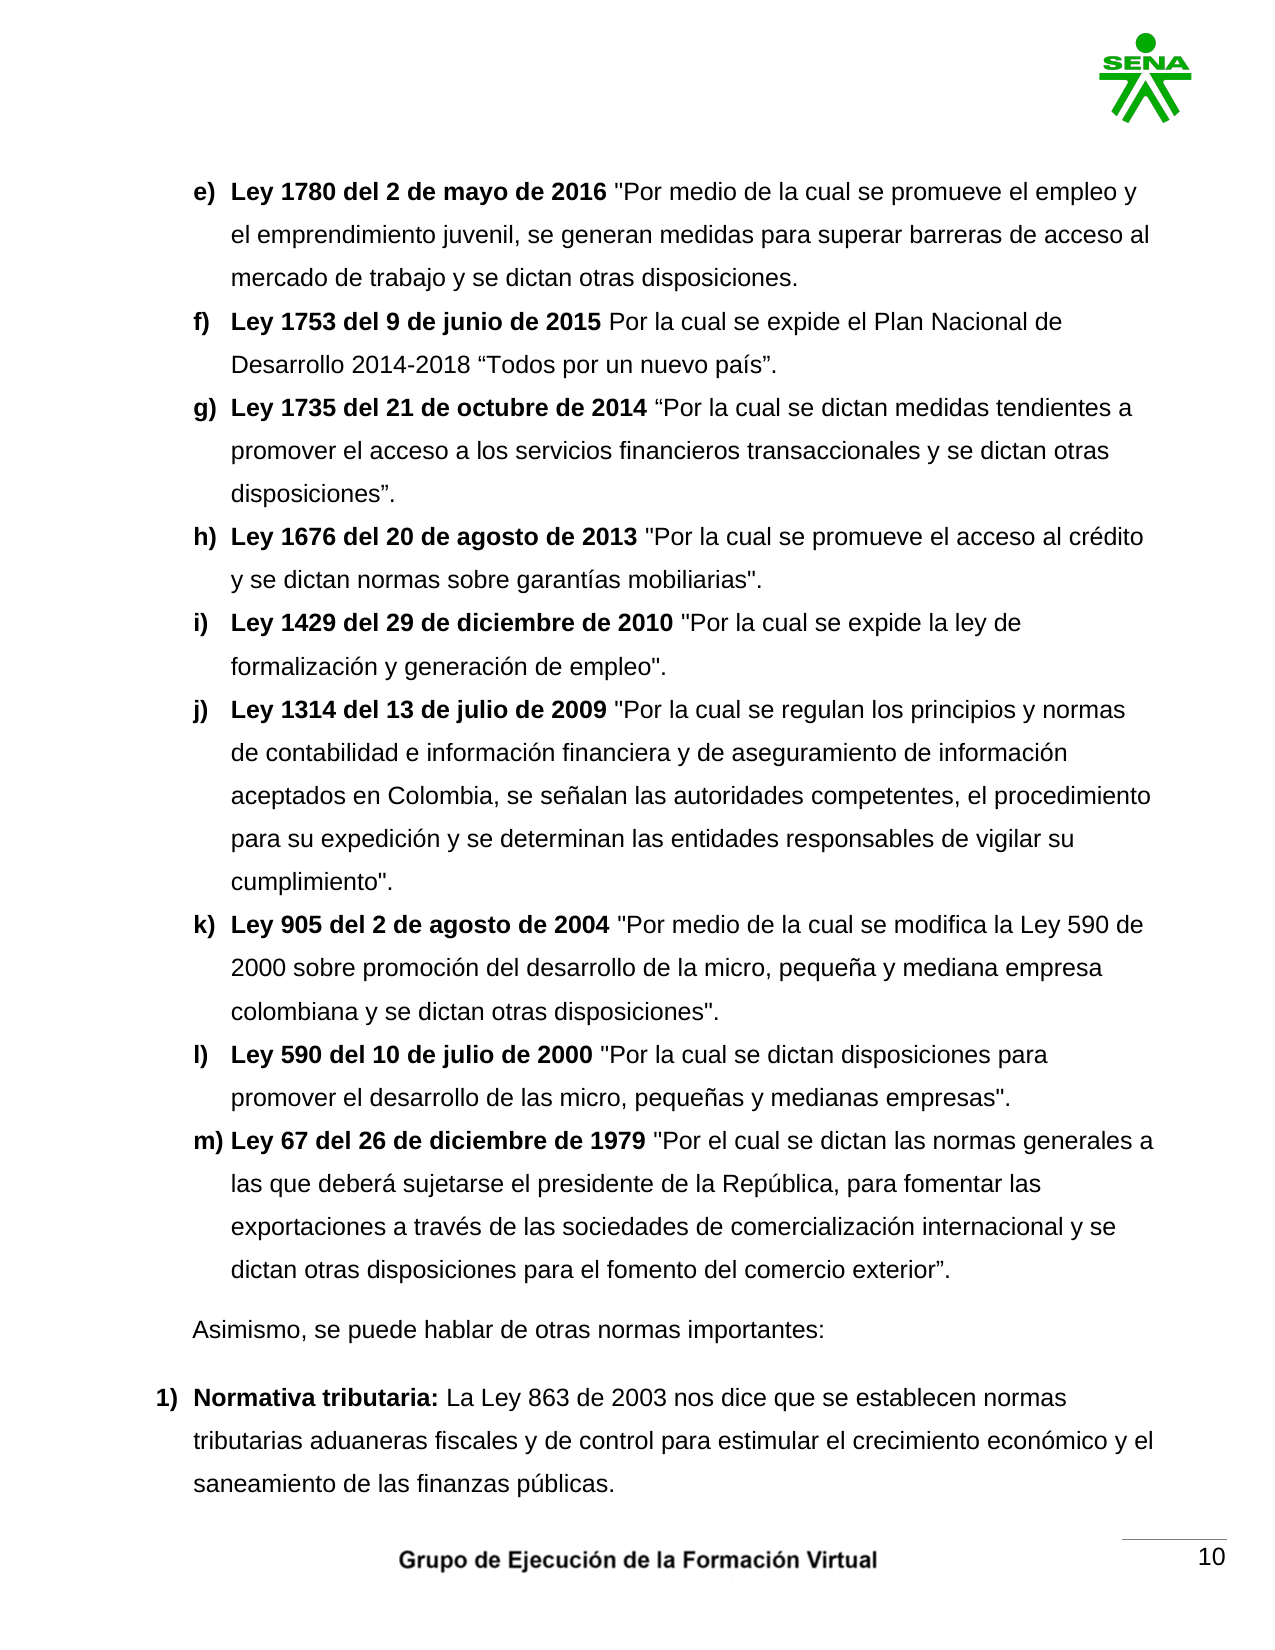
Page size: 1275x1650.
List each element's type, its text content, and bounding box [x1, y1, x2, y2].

list Ley 1753 del 9 de junio de 2015 Por la cual se expide el Plan Nacional de Desarrollo 2014-2018 “Todos por un nuevo país”. [193, 307, 1157, 378]
list Ley 1676 del 20 de agosto de 2013 "Por la cual se promueve el acceso al crédito y se dictan normas sobre garantías mobiliarias". [193, 522, 1157, 594]
picture [1099, 33, 1192, 123]
list Ley 905 del 2 de agosto de 2004 "Por medio de la cual se modifica la Ley 590 de 2000 sobre promoción del desarrollo de la micro, pequeña y mediana empresa colombiana y se dictan otras disposiciones". [193, 910, 1157, 1025]
list Ley 1314 del 13 de julio de 2009 "Por la cual se regulan los principios y normas de contabilidad e información financiera y de aseguramiento de información aceptados en Colombia, se señalan las autoridades competentes, el procedimiento para su expedición y se determinan las entidades responsables de vigilar su cumplimiento". [193, 695, 1157, 896]
list Normativa tributaria: La Ley 863 de 2003 nos dice que se establecen normas tributarias aduaneras fiscales y de control para estimular el crecimiento económico y el saneamiento de las finanzas públicas. [156, 1383, 1157, 1498]
list Ley 67 del 26 de diciembre de 1979 "Por el cual se dictan las normas generales a las que deberá sujetarse el presidente de la República, para fomentar las exportaciones a través de las sociedades de comercialización internacional y se dictan otras disposiciones para el fomento del comercio exterior”. [193, 1126, 1157, 1284]
list Ley 1780 del 2 de mayo de 2016 "Por medio de la cual se promueve el empleo y el emprendimiento juvenil, se generan medidas para superar barreras de acceso al mercado de trabajo y se dictan otras disposiciones. [193, 177, 1157, 292]
list Ley 1735 del 21 de octubre de 2014 “Por la cual se dictan medidas tendientes a promover el acceso a los servicios financieros transaccionales y se dictan otras disposiciones”. [193, 393, 1157, 508]
text Asimismo, se puede hablar de otras normas importantes: [118, 1315, 1157, 1344]
list Ley 590 del 10 de julio de 2000 "Por la cual se dictan disposiciones para promover el desarrollo de las micro, pequeñas y medianas empresas". [193, 1040, 1157, 1112]
picture [0, 1500, 1275, 1611]
list Ley 1429 del 29 de diciembre de 2010 "Por la cual se expide la ley de formalización y generación de empleo". [193, 608, 1157, 680]
